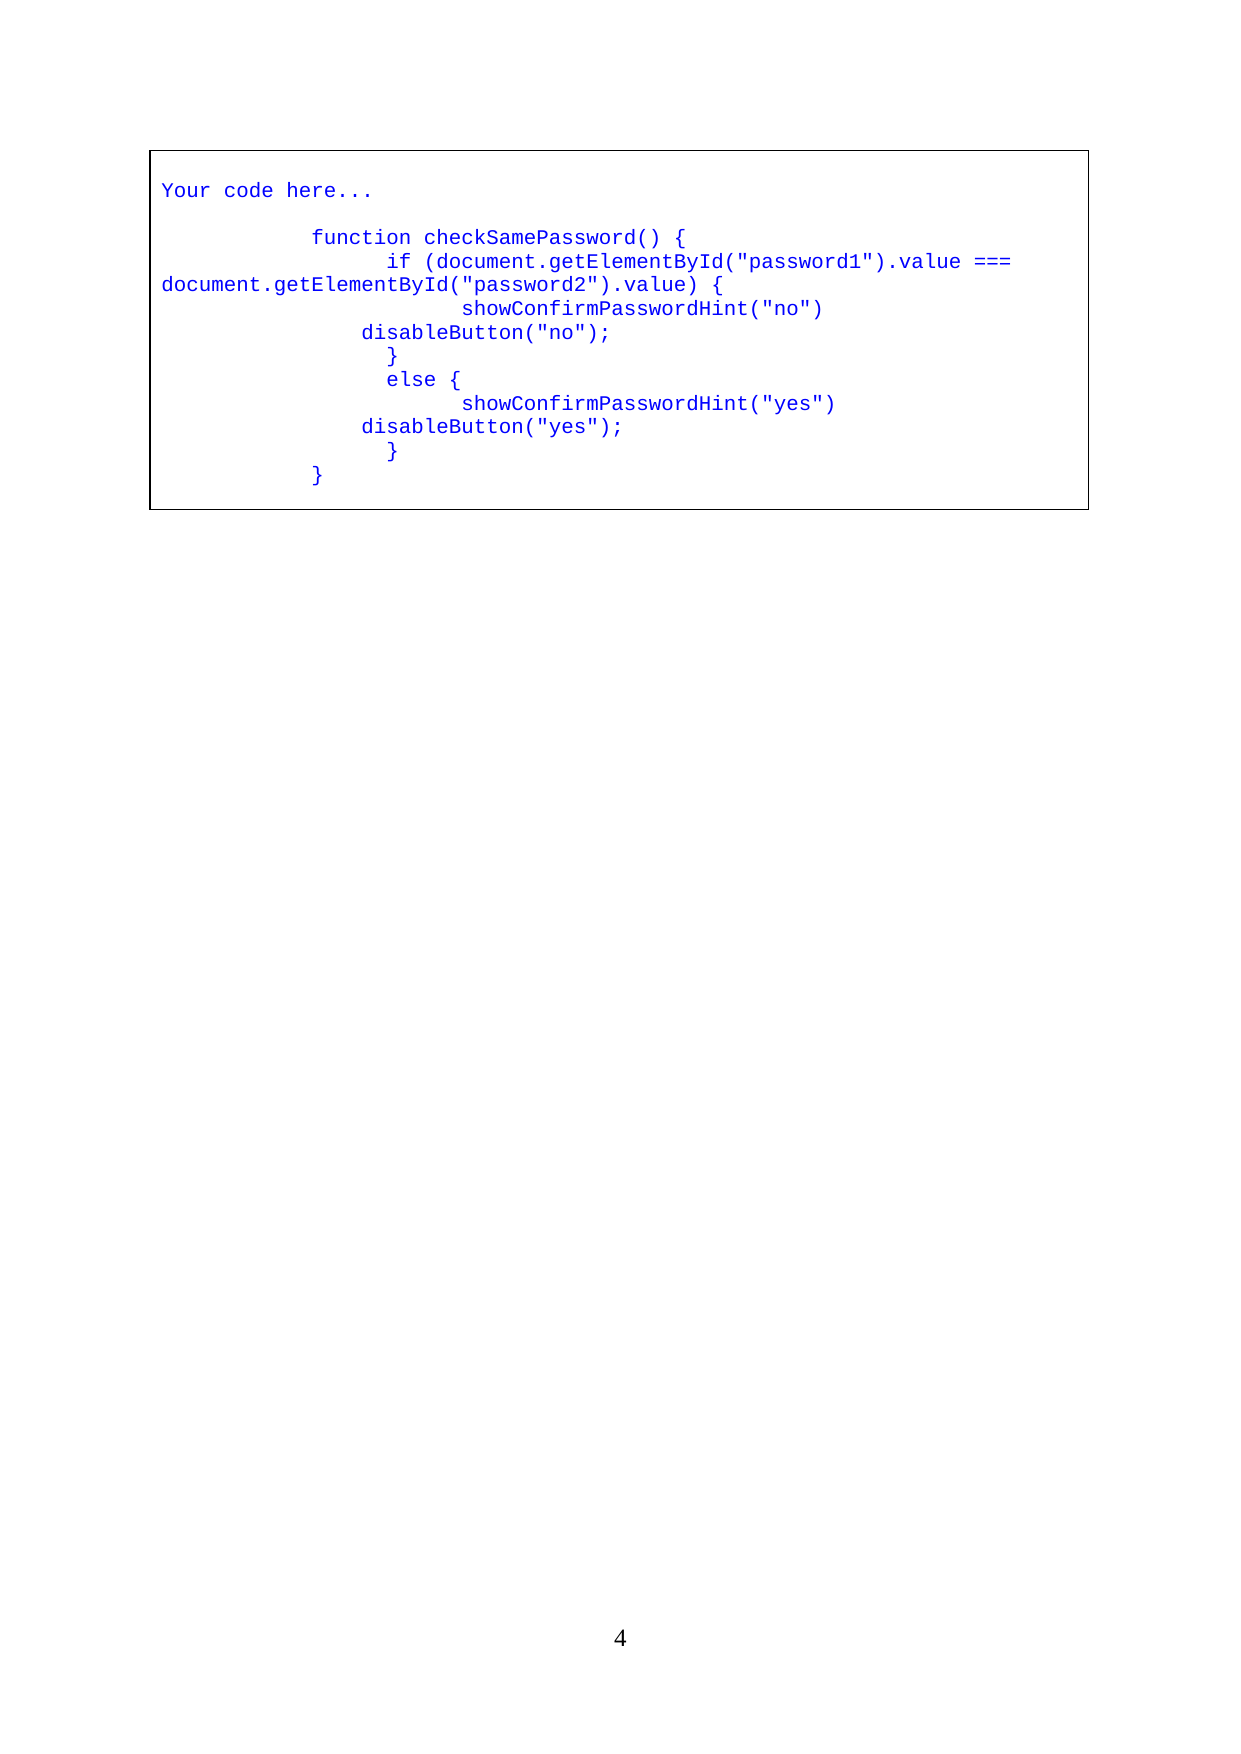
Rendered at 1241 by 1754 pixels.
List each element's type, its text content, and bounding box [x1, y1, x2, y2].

table_cell Your code here... function checkSamePassword() { if (document.getElementById("password1").value === document.getElementById("password2").value) { showConfirmPasswordHint("no") disableButton("no"); } else { showConfirmPasswordHint("yes") disableButton("yes"); } } [151, 151, 1088, 508]
